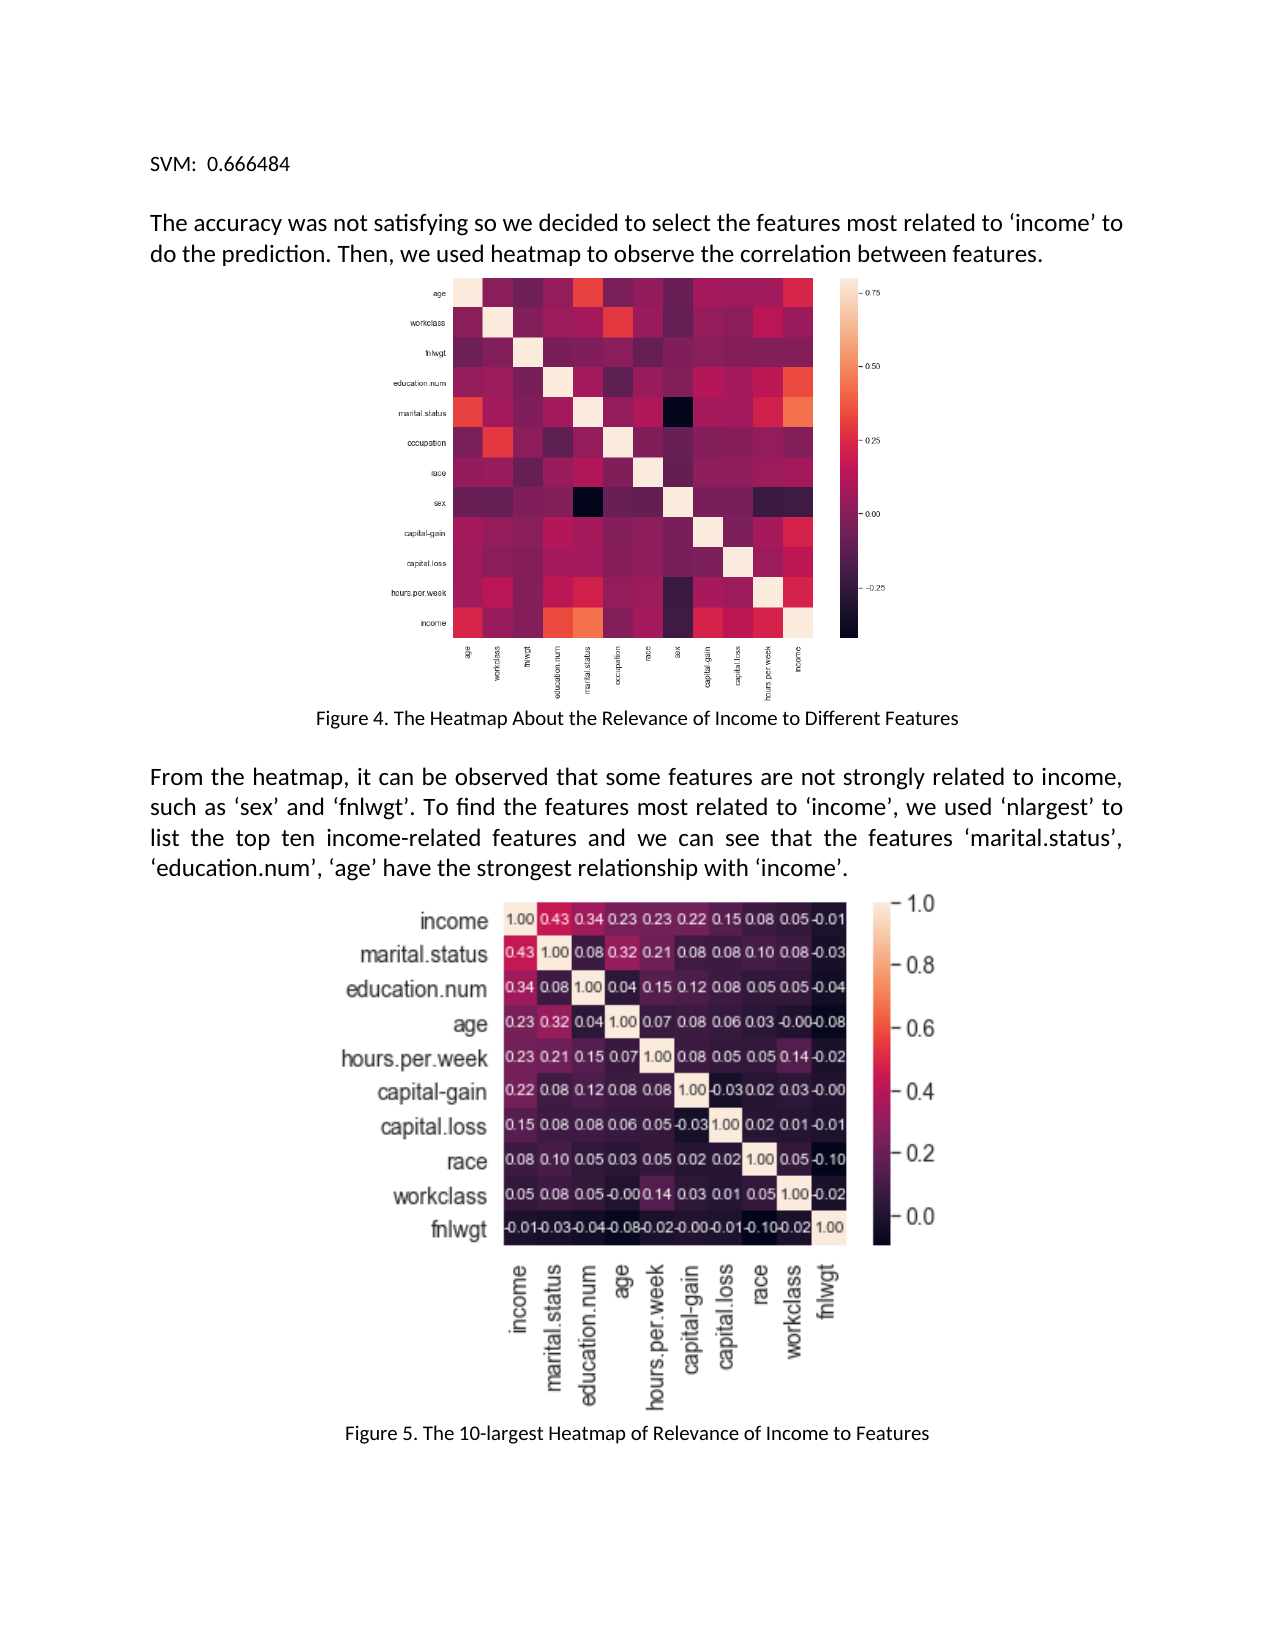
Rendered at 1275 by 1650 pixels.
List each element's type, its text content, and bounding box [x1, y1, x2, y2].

picture [330, 882, 945, 1421]
picture [385, 268, 890, 705]
text The accuracy was not satisfying so we decided to select the features most related to ‘income’ to do the prediction. Then, we used heatmap to observe the correlation between features. [150, 207, 1125, 268]
text SVM: 0.666484 [150, 150, 1125, 177]
text From the heatmap, it can be observed that some features are not strongly related to income, such as ‘sex’ and ‘fnlwgt’. To find the features most related to ‘income’, we used ‘nlargest’ to list the top ten income-related features and we can see that the features ‘marital.status’, ‘education.num’, ‘age’ have the strongest relationship with ‘income’. [150, 761, 1125, 883]
text Figure 5. The 10-largest Heatmap of Relevance of Income to Features [150, 1420, 1125, 1446]
text Figure 4. The Heatmap About the Relevance of Income to Different Features [150, 705, 1125, 730]
